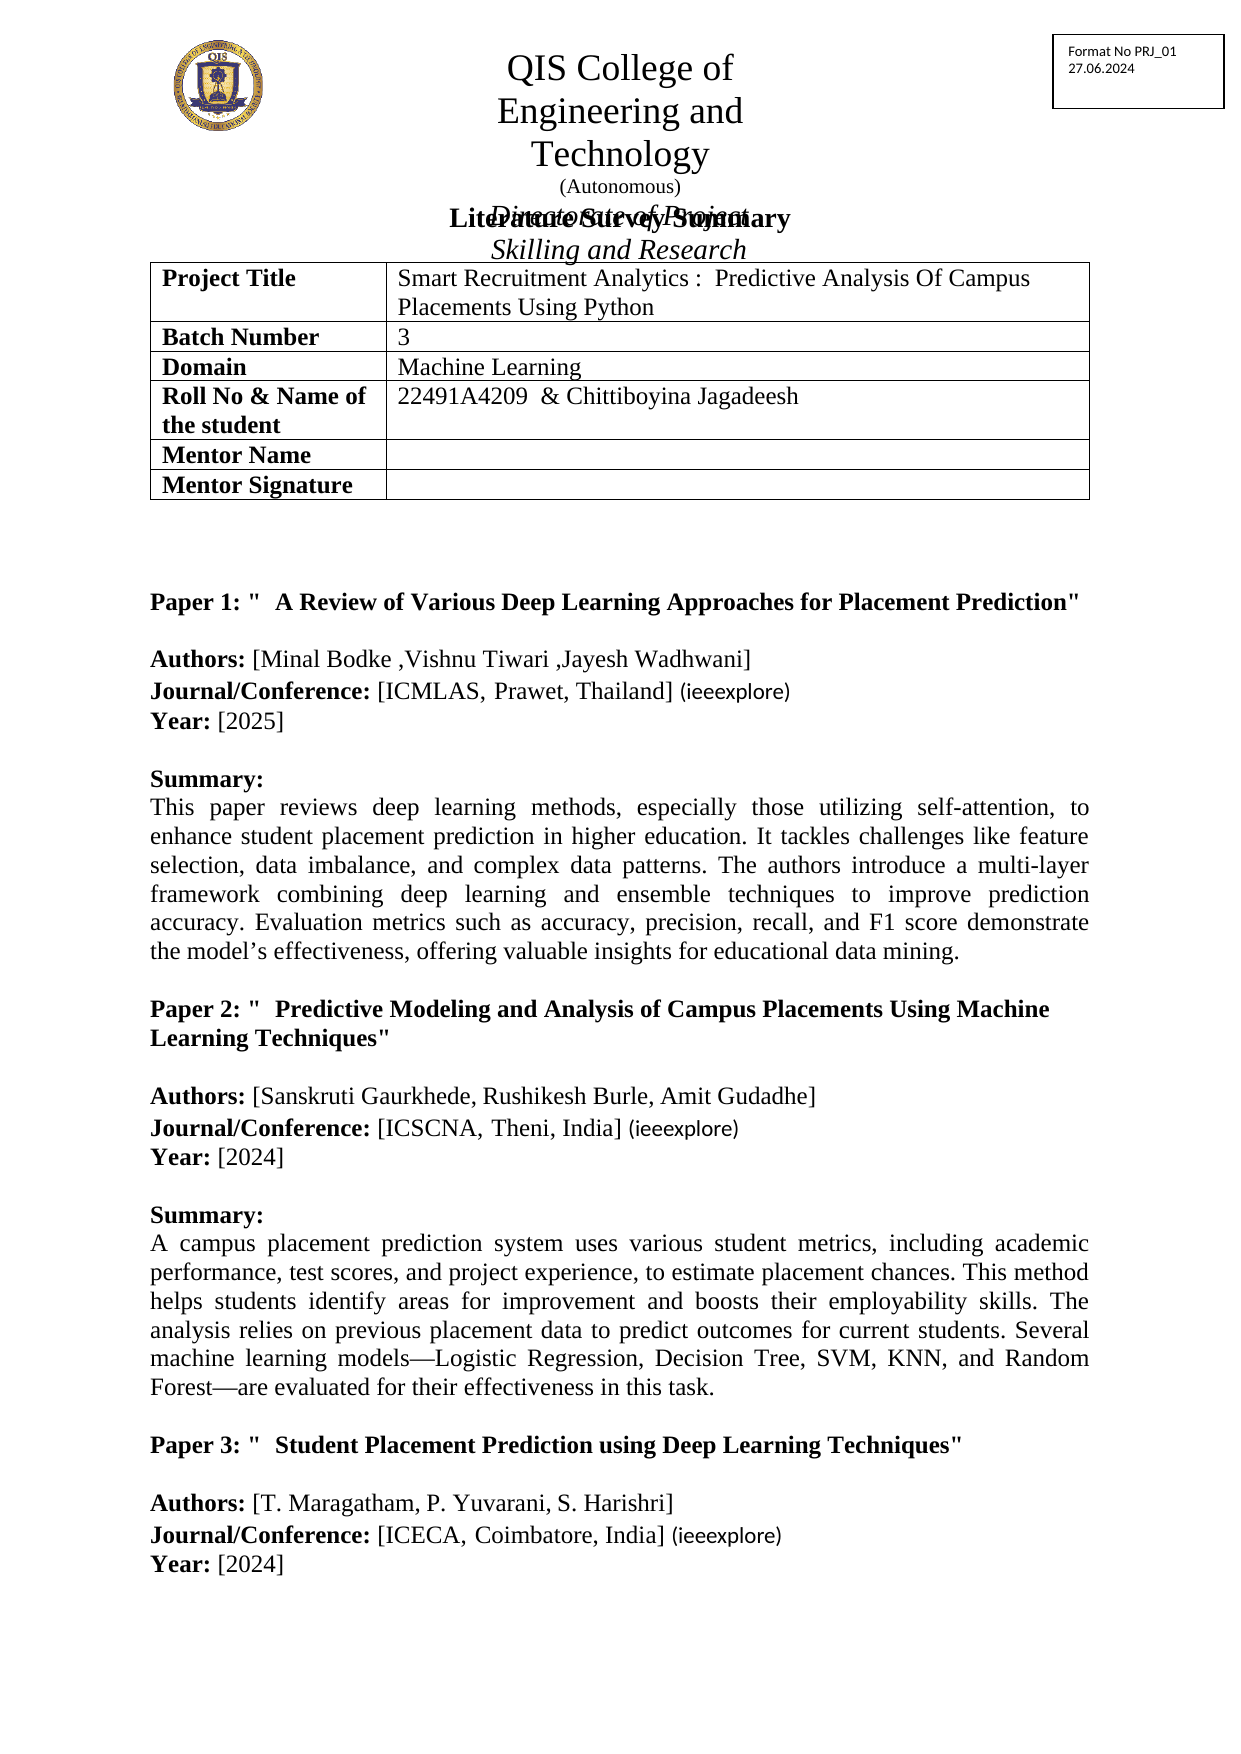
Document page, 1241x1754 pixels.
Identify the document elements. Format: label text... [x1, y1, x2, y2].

text Authors: [Minal Bodke ,Vishnu Tiwari ,Jayesh Wadhwani] Journal/Conference: [ICMLAS, Prawet, Thailand] (ieeexplore) Year: [2025] [150, 644, 1090, 734]
text Paper 3: " Student Placement Prediction using Deep Learning Techniques" [150, 1430, 1090, 1459]
table_cell Mentor Signature [151, 470, 386, 498]
text Authors: [T. Maragatham, P. Yuvarani, S. Harishri] Journal/Conference: [ICECA, Coimbatore, India] (ieeexplore) Year: [2024] [150, 1488, 1090, 1578]
table_cell Machine Learning [387, 352, 1089, 380]
table_cell Domain [151, 352, 386, 380]
text Paper 1: " A Review of Various Deep Learning Approaches for Placement Prediction" [150, 587, 1090, 615]
table_cell Batch Number [151, 322, 386, 351]
table_cell 22491A4209 & Chittiboyina Jagadeesh [387, 381, 1089, 439]
table_cell [387, 470, 1089, 498]
text Summary: This paper reviews deep learning methods, especially those utilizing self-attention, to enhance student placement prediction in higher education. It tackles challenges like feature selection, data imbalance, and complex data patterns. The authors introduce a multi-layer framework combining deep learning and ensemble techniques to improve prediction accuracy. Evaluation metrics such as accuracy, precision, recall, and F1 score demonstrate the model’s effectiveness, offering valuable insights for educational data mining. [150, 764, 1090, 965]
table_header Smart Recruitment Analytics : Predictive Analysis Of Campus Placements Using Python [387, 263, 1089, 321]
text Authors: [Sanskruti Gaurkhede, Rushikesh Burle, Amit Gudadhe] Journal/Conference: [ICSCNA, Theni, India] (ieeexplore) Year: [2024] [150, 1081, 1090, 1171]
text Paper 2: " Predictive Modeling and Analysis of Campus Placements Using Machine Learning Techniques" [150, 994, 1090, 1052]
table_cell Mentor Name [151, 440, 386, 469]
table_cell 3 [387, 322, 1089, 351]
table_header Project Title [151, 263, 386, 321]
picture [173, 40, 263, 131]
table_cell Roll No & Name of the student [151, 381, 386, 439]
text Summary: A campus placement prediction system uses various student metrics, including academic performance, test scores, and project experience, to estimate placement chances. This method helps students identify areas for improvement and boosts their employability skills. The analysis relies on previous placement data to predict outcomes for current students. Several machine learning models—Logistic Regression, Decision Tree, SVM, KNN, and Random Forest—are evaluated for their effectiveness in this task. [150, 1200, 1090, 1401]
text Literature Survey Summary [150, 201, 1090, 233]
table_cell [387, 440, 1089, 469]
